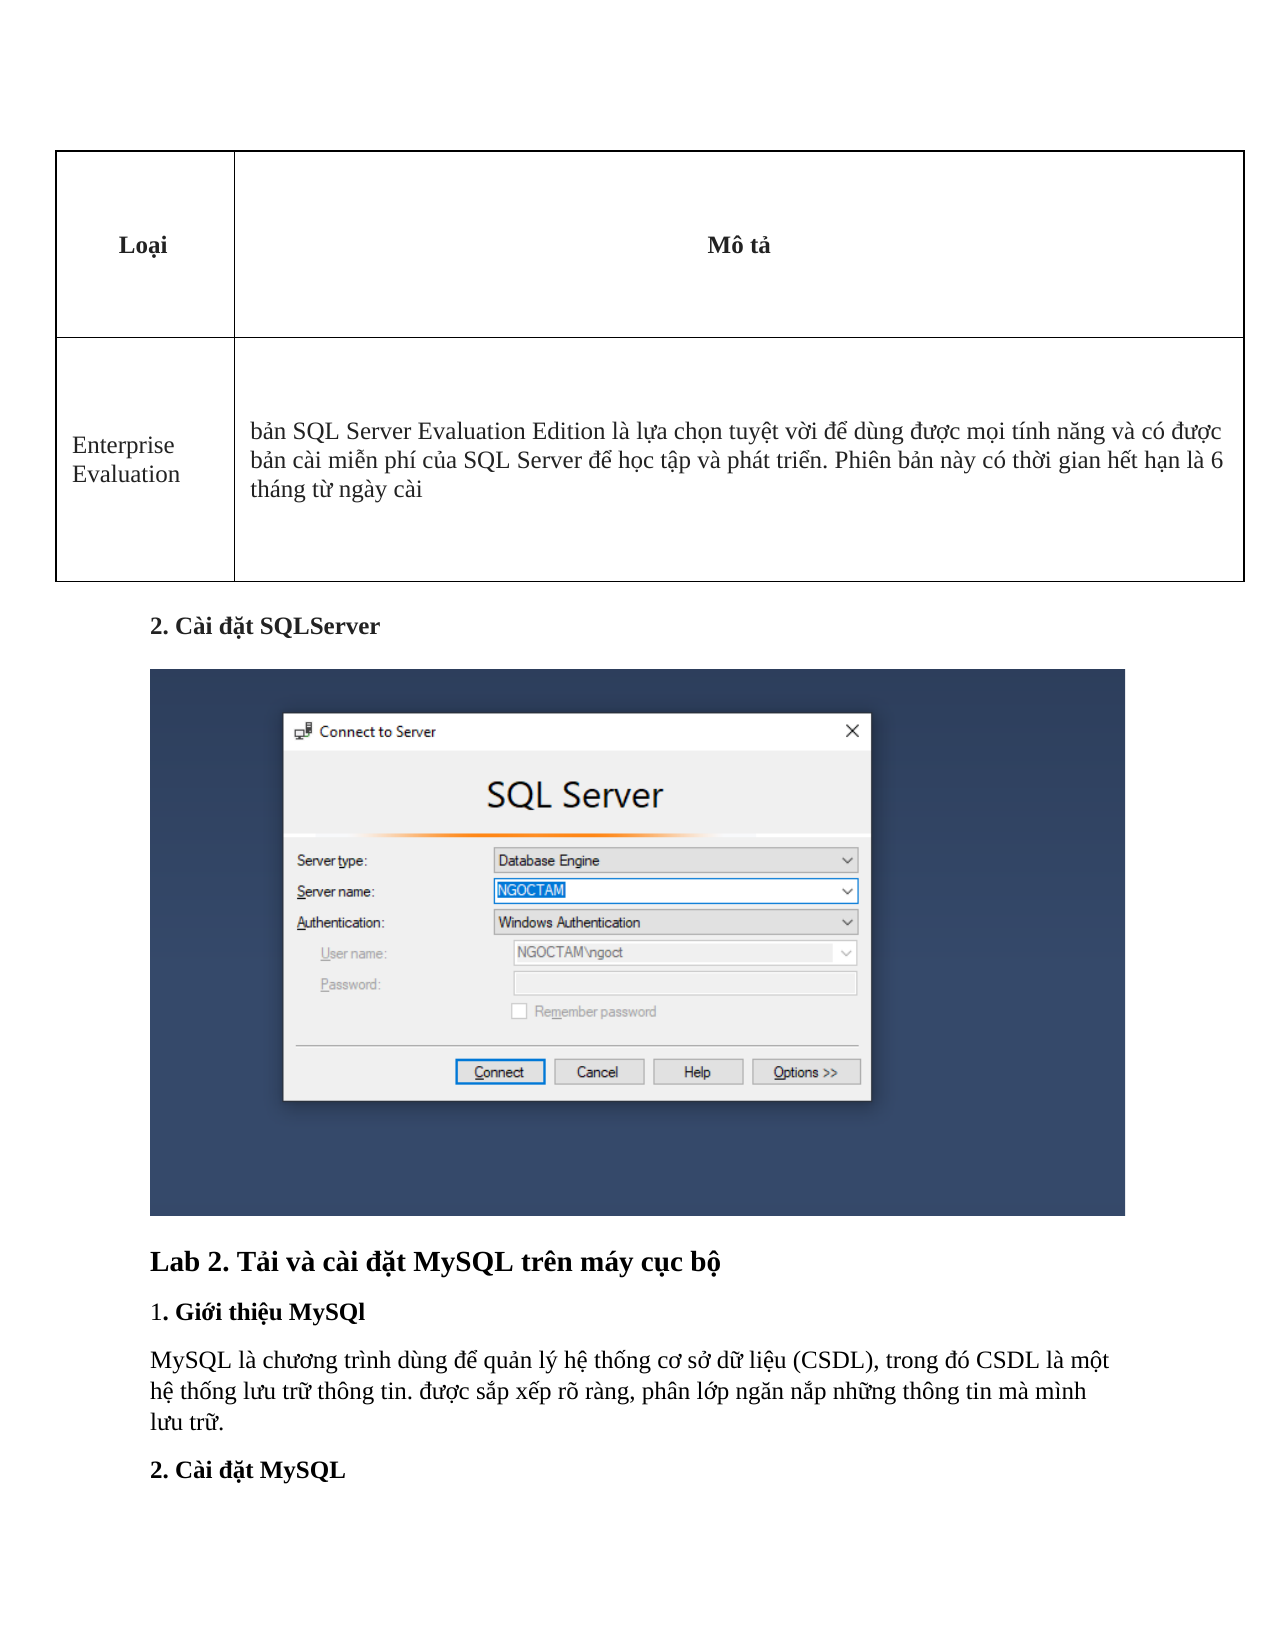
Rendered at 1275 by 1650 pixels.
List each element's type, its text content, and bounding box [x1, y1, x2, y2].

text 1. Giới thiệu MySQl [150, 1297, 1125, 1326]
table_cell Enterprise Evaluation [57, 338, 234, 581]
table_cell bản SQL Server Evaluation Edition là lựa chọn tuyệt vời để dùng được mọi tính năng và có được bản cài miễn phí của SQL Server để học tập và phát triển. Phiên bản này có thời gian hết hạn là 6 tháng từ ngày cài [235, 338, 1243, 581]
text 2. Cài đặt MySQL [150, 1455, 1125, 1484]
table_header Loại [57, 152, 234, 337]
text Lab 2. Tải và cài đặt MySQL trên máy cục bộ [150, 1244, 1125, 1278]
text MySQL là chương trình dùng để quản lý hệ thống cơ sở dữ liệu (CSDL), trong đó CSDL là một hệ thống lưu trữ thông tin. được sắp xếp rõ ràng, phân lớp ngăn nắp những thông tin mà mình lưu trữ. [150, 1345, 1125, 1436]
text 2. Cài đặt SQLServer [150, 611, 1125, 640]
picture [150, 669, 1125, 1216]
table_header Mô tả [235, 152, 1243, 337]
